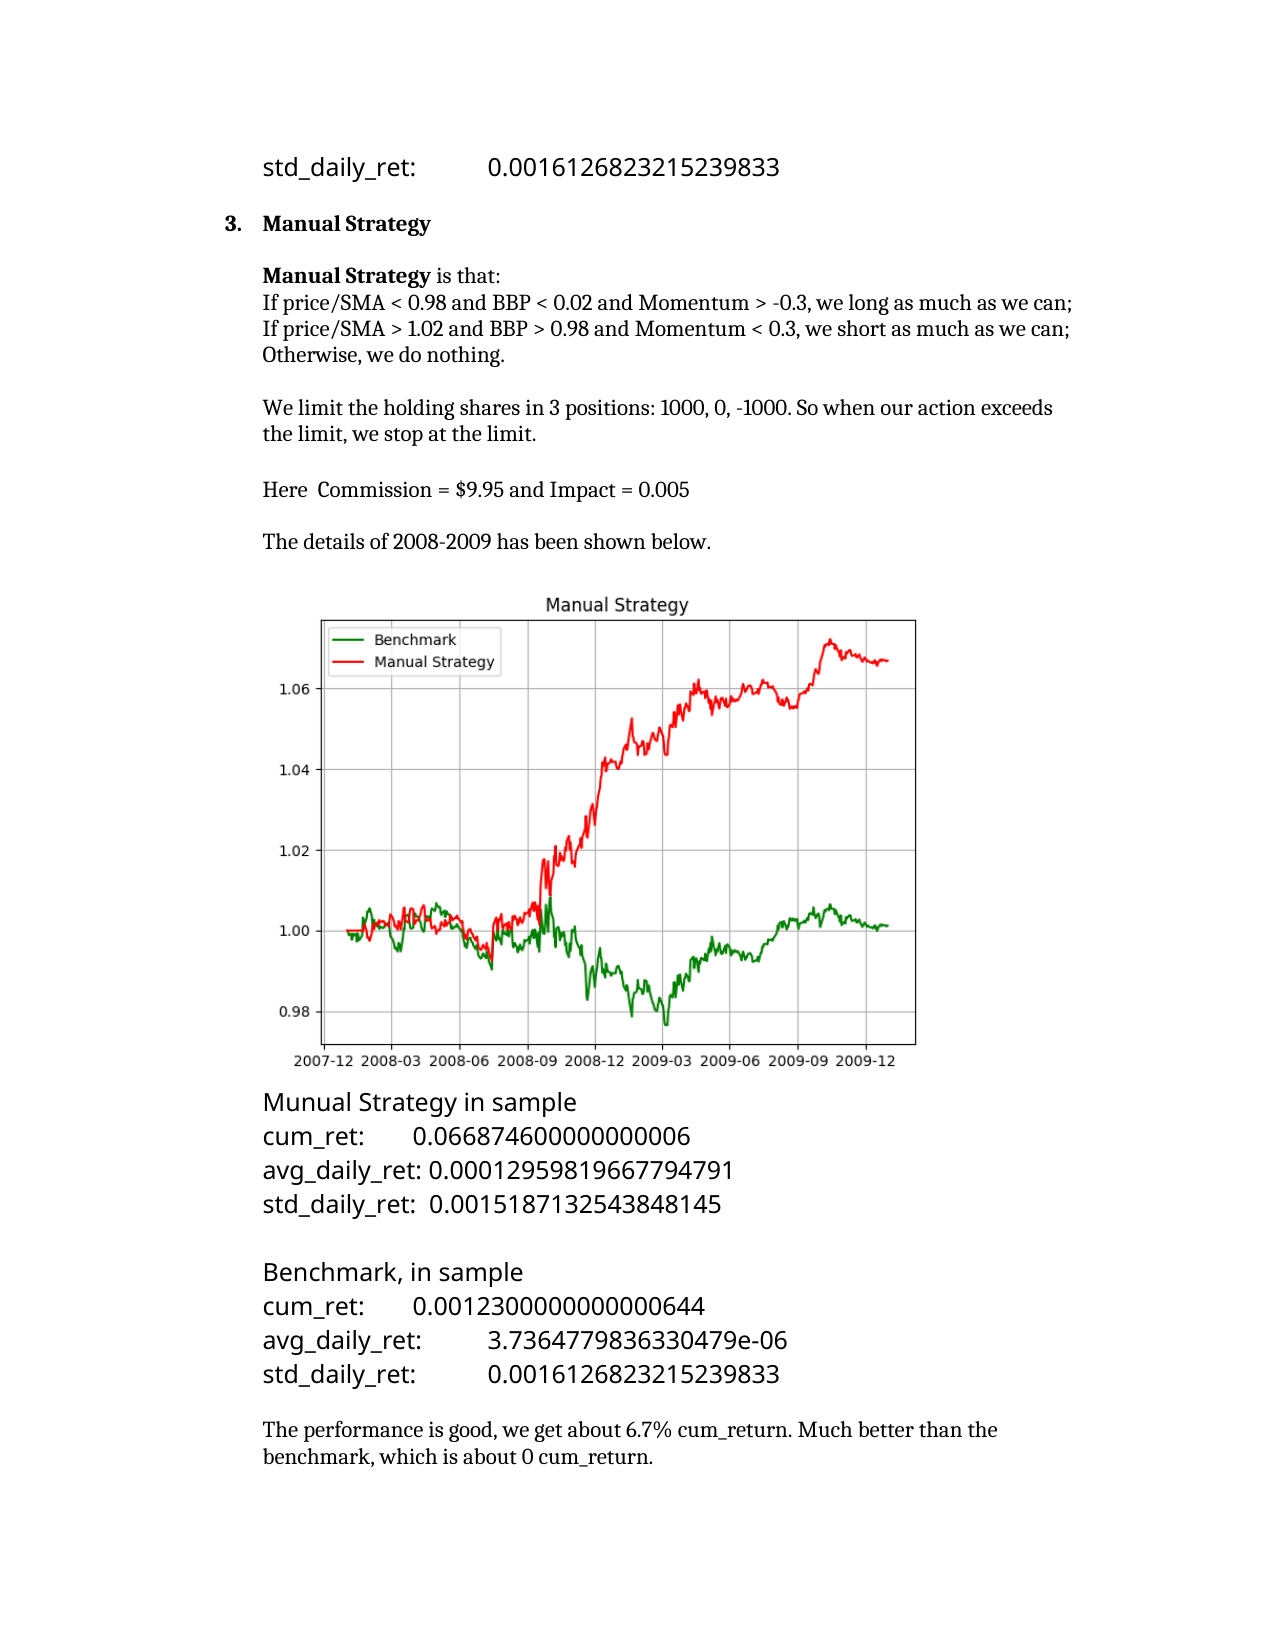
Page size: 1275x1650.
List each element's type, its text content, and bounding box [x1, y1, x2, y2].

list avg_daily_ret: 3.7364779836330479e-06 [262, 1323, 1087, 1357]
list Manual Strategy is that: [262, 263, 1087, 289]
picture [262, 581, 933, 1085]
list The performance is good, we get about 6.7% cum_return. Much better than the benchmark, which is about 0 cum_return. [262, 1417, 1087, 1470]
list Manual Strategy [225, 210, 1087, 237]
list Munual Strategy in sample [262, 1084, 1087, 1118]
list We limit the holding shares in 3 positions: 1000, 0, -1000. So when our action exceeds the limit, we stop at the limit. [262, 395, 1087, 448]
list cum_ret: 0.0012300000000000644 [262, 1289, 1087, 1323]
list std_daily_ret: 0.0016126823215239833 [262, 1357, 1087, 1391]
list std_daily_ret: 0.0016126823215239833 [262, 150, 1087, 184]
list Otherwise, we do nothing. [262, 342, 1087, 368]
list The details of 2008-2009 has been shown below. [262, 529, 1087, 555]
list If price/SMA > 1.02 and BBP > 0.98 and Momentum < 0.3, we short as much as we can; [262, 316, 1087, 342]
list If price/SMA < 0.98 and BBP < 0.02 and Momentum > -0.3, we long as much as we can; [262, 289, 1087, 316]
text Benchmark, in sample [187, 1254, 1087, 1289]
text std_daily_ret: 0.0015187132543848145 [262, 1186, 1087, 1221]
list Here Commission = $9.95 and Impact = 0.005 [262, 476, 1087, 503]
text avg_daily_ret: 0.00012959819667794791 [262, 1152, 1087, 1186]
text cum_ret: 0.066874600000000006 [262, 1118, 1087, 1152]
